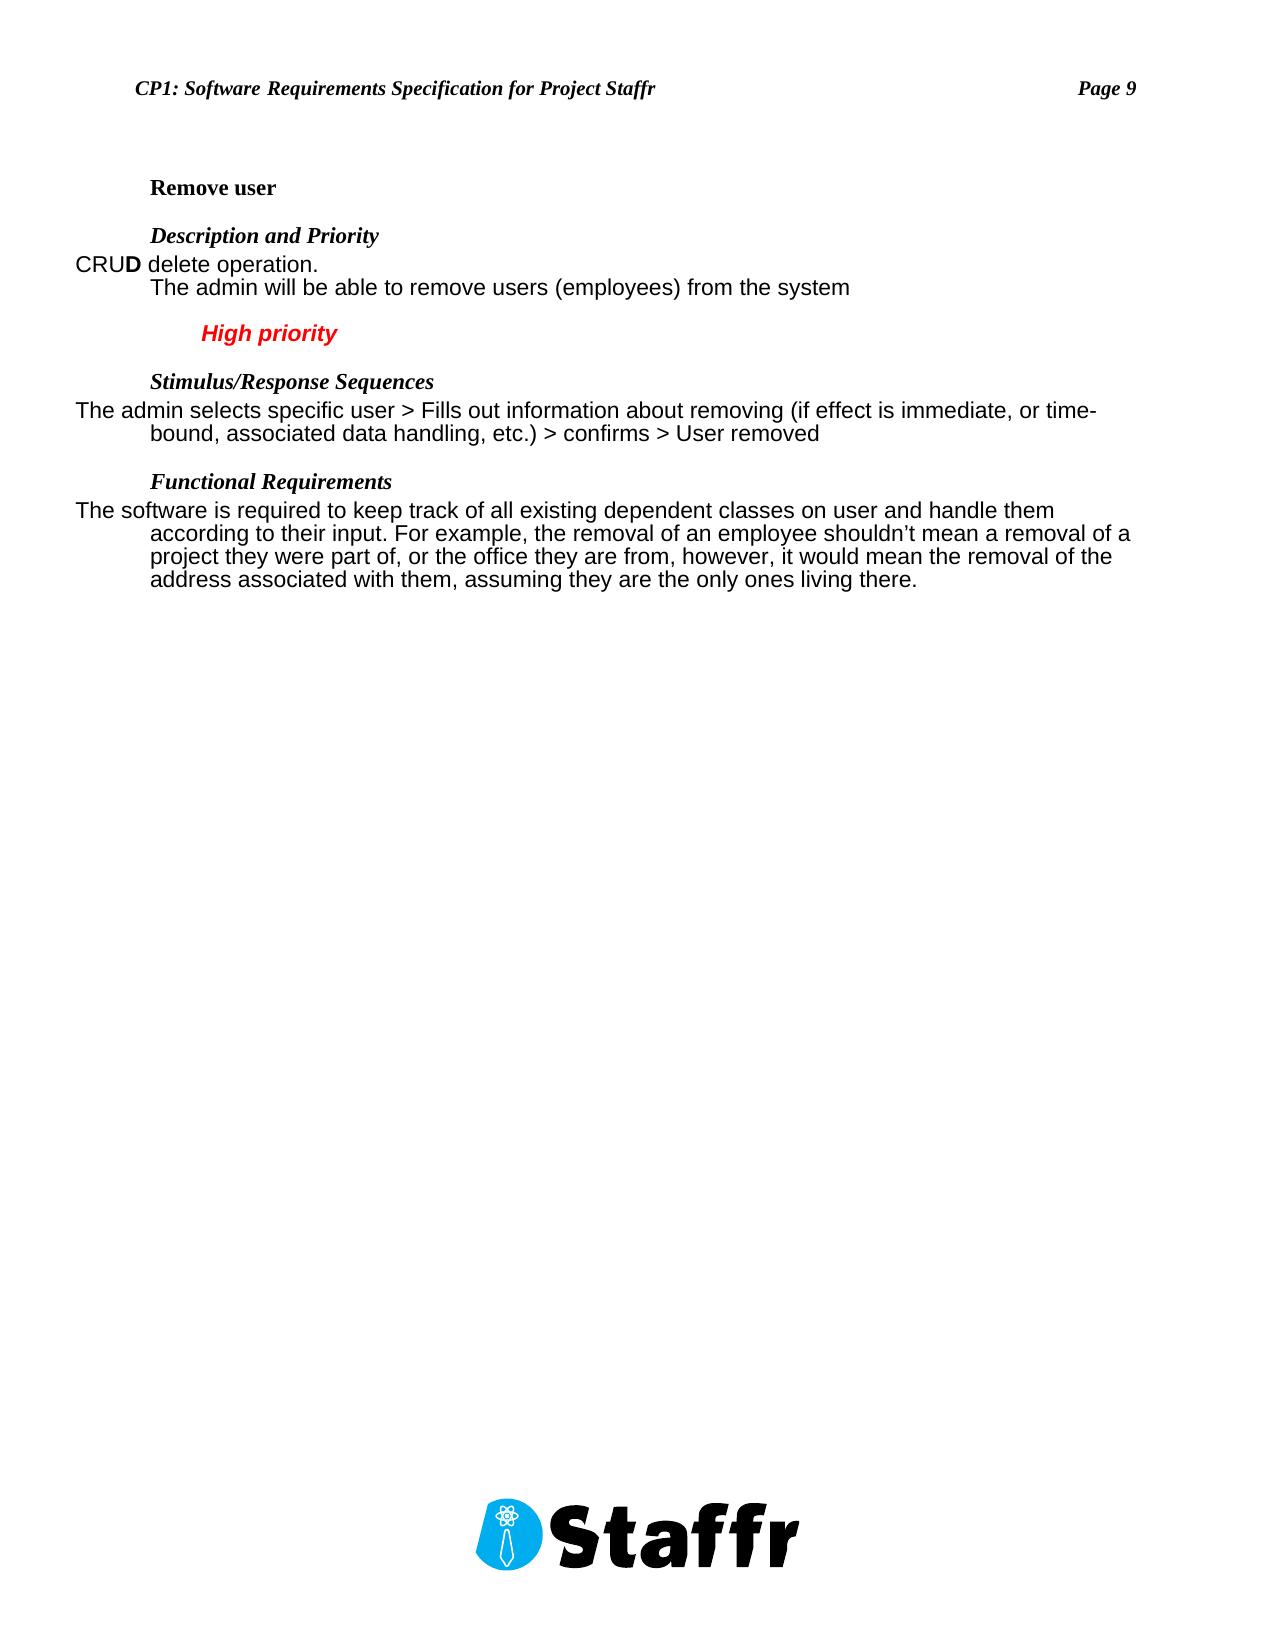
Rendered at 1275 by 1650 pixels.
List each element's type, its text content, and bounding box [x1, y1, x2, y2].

text Description and Priority [150, 225, 1140, 248]
text Remove user [150, 175, 1140, 200]
text Functional Requirements [150, 471, 1140, 494]
text Stimulus/Response Sequences [150, 371, 1140, 394]
text The admin selects specific user > Fills out information about removing (if effect is immediate, or time-bound, associated data handling, etc.) > confirms > User removed [75, 400, 1140, 446]
text The software is required to keep track of all existing dependent classes on user and handle them according to their input. For example, the removal of an employee shouldn’t mean a removal of a project they were part of, or the office they are from, however, it would mean the removal of the address associated with them, assuming they are the only ones living there. [75, 500, 1140, 592]
list High priority [201, 323, 1140, 346]
text CRUD delete operation. The admin will be able to remove users (employees) from the system [75, 254, 1140, 300]
